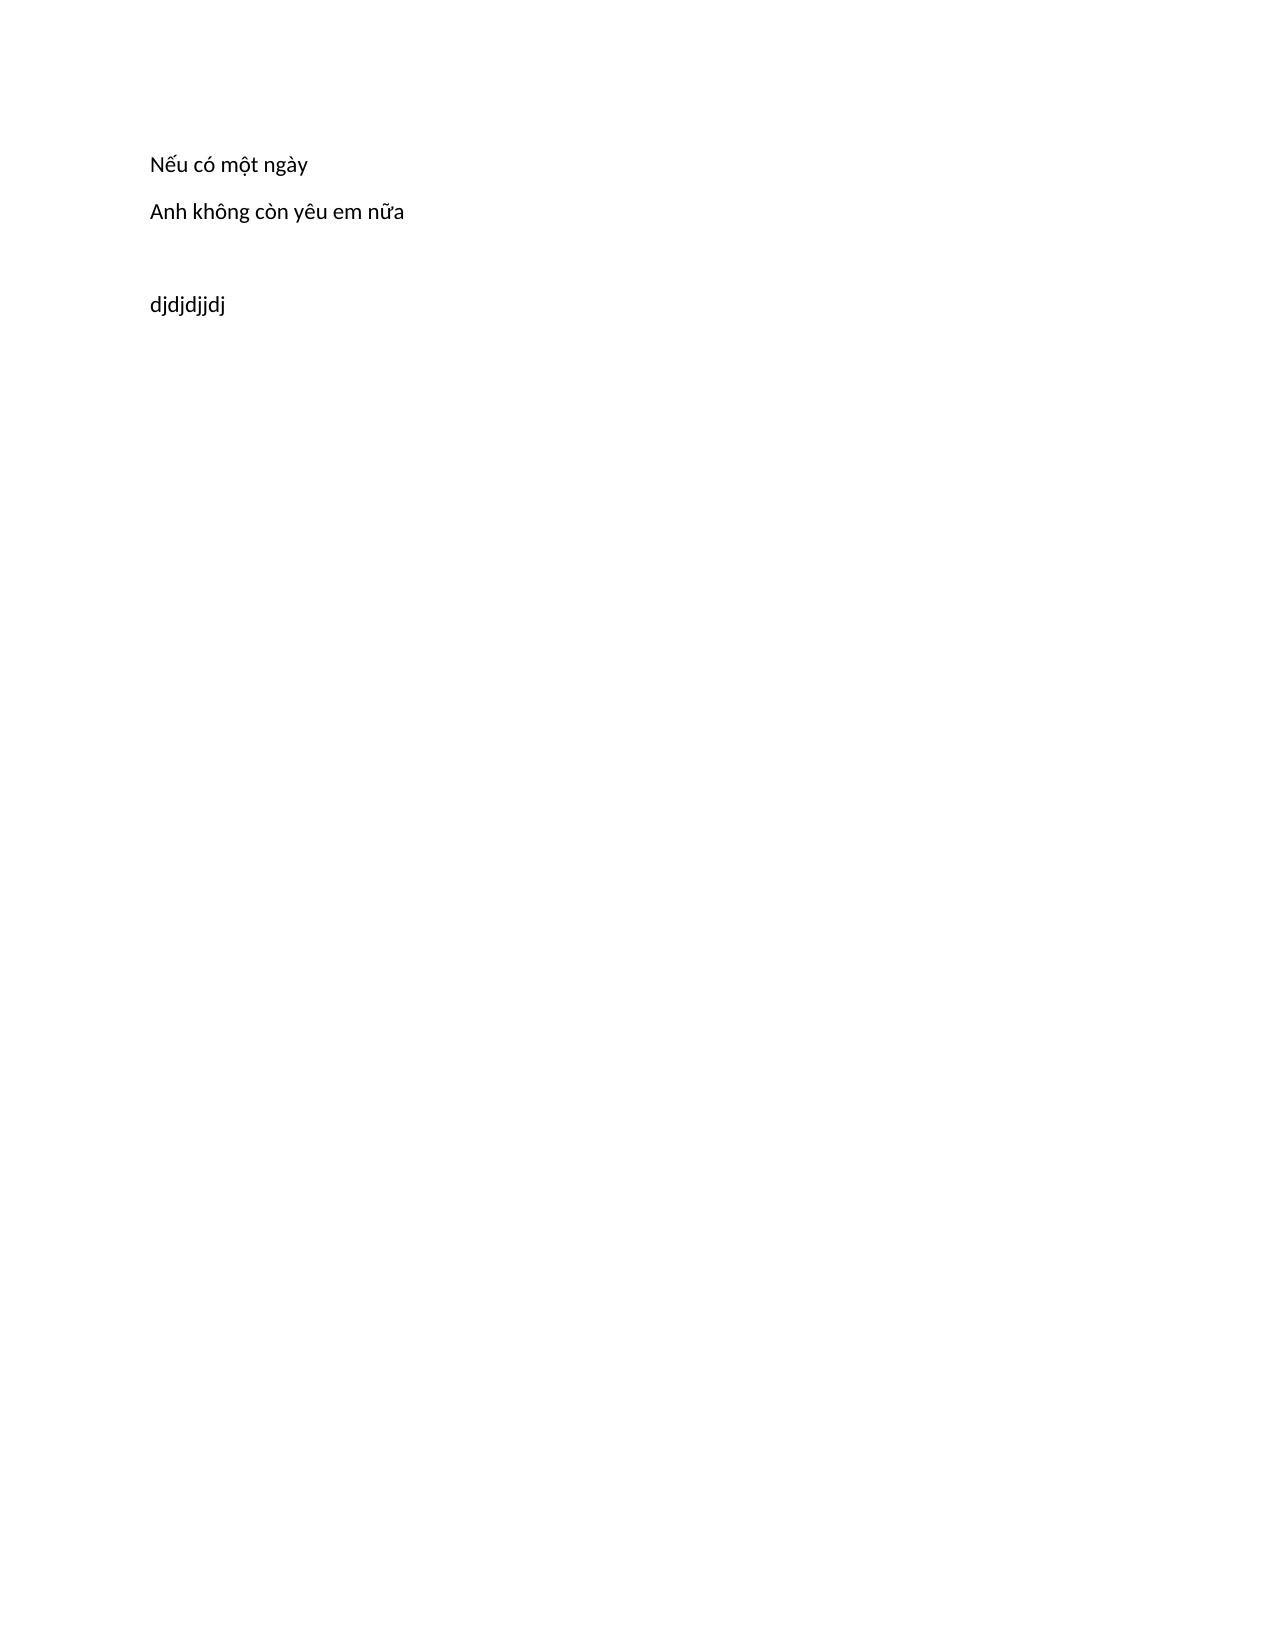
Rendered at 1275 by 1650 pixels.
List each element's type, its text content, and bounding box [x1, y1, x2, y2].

text Anh không còn yêu em nữa [150, 197, 1125, 225]
text djdjdjjdj [150, 291, 1125, 319]
text Nếu có một ngày [150, 150, 1125, 178]
